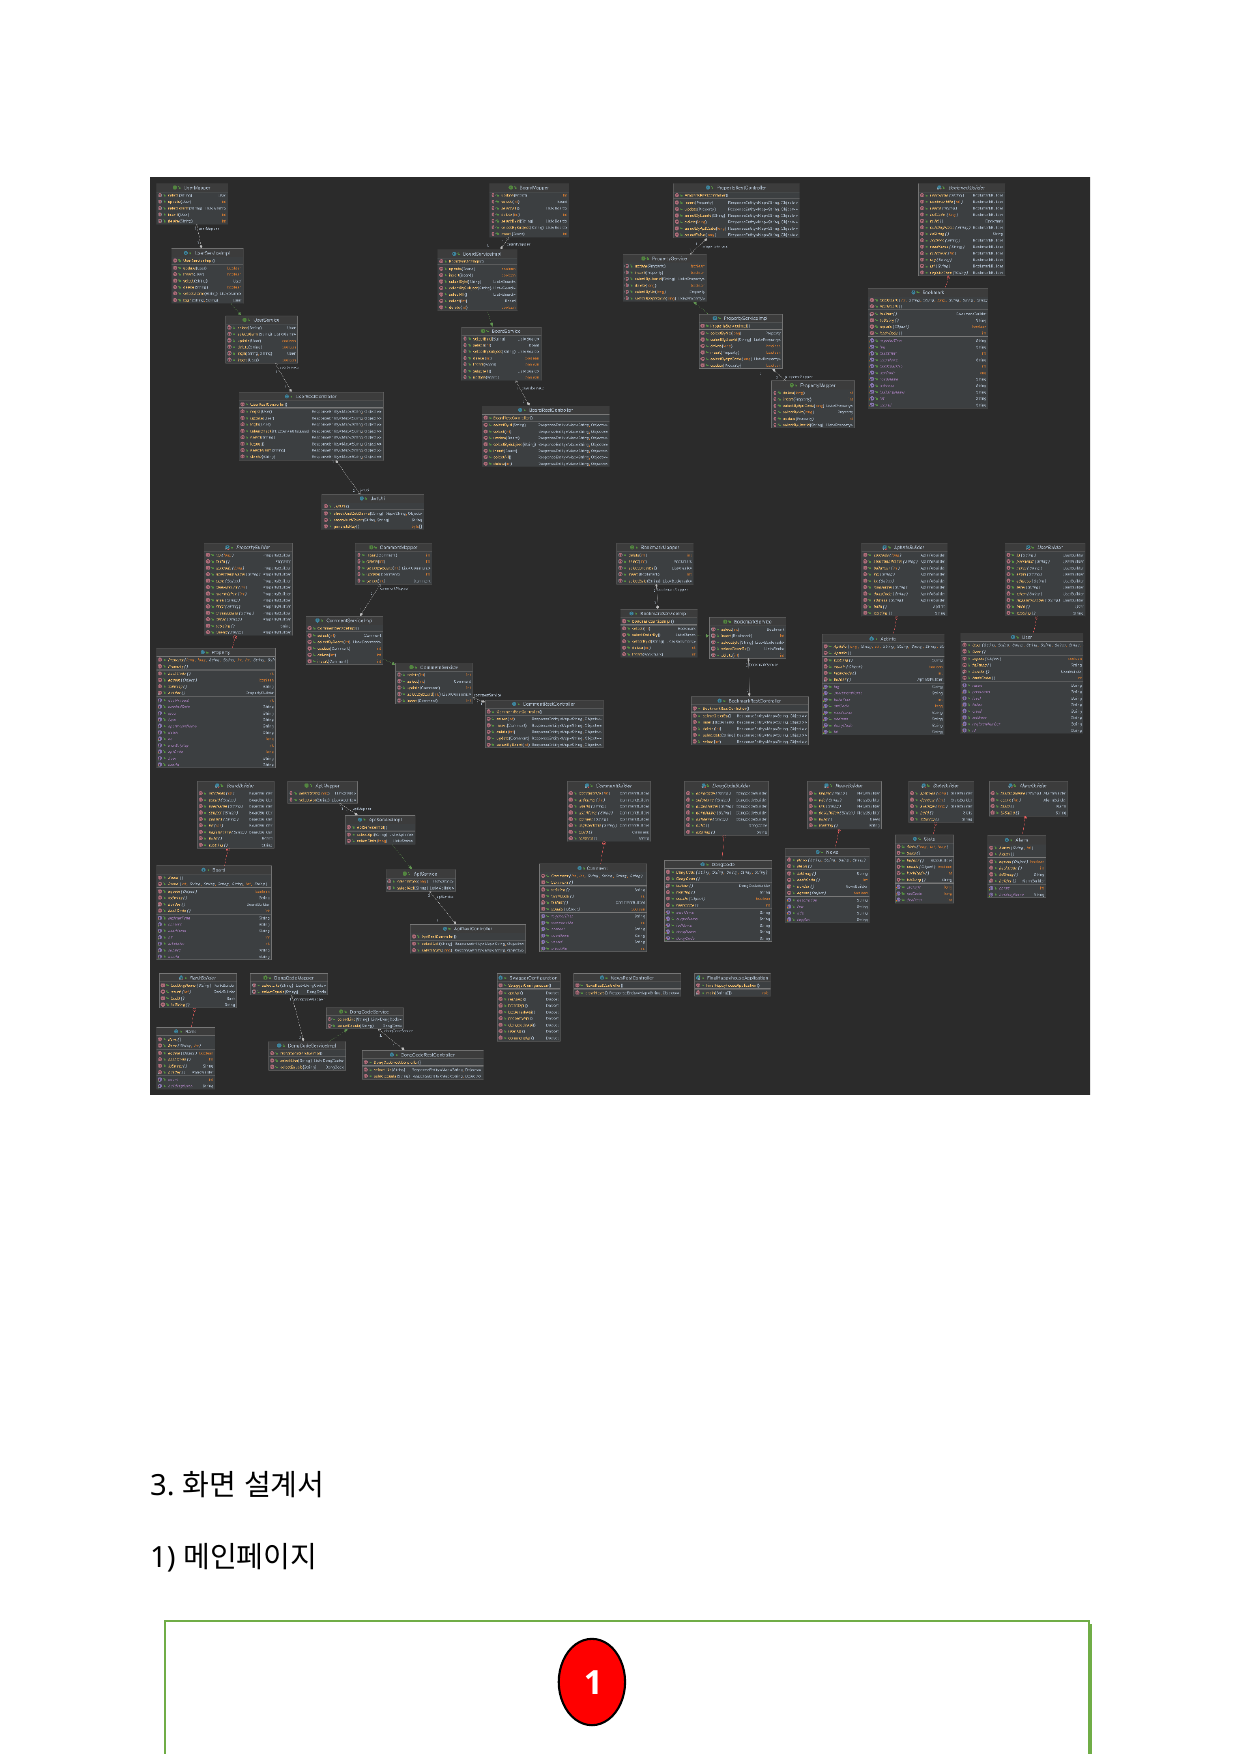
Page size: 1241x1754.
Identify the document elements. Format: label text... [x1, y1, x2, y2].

text 1) 메인페이지 [150, 1533, 1090, 1576]
text 3. 화면 설계서 [150, 1462, 1090, 1504]
picture [150, 177, 1091, 1095]
